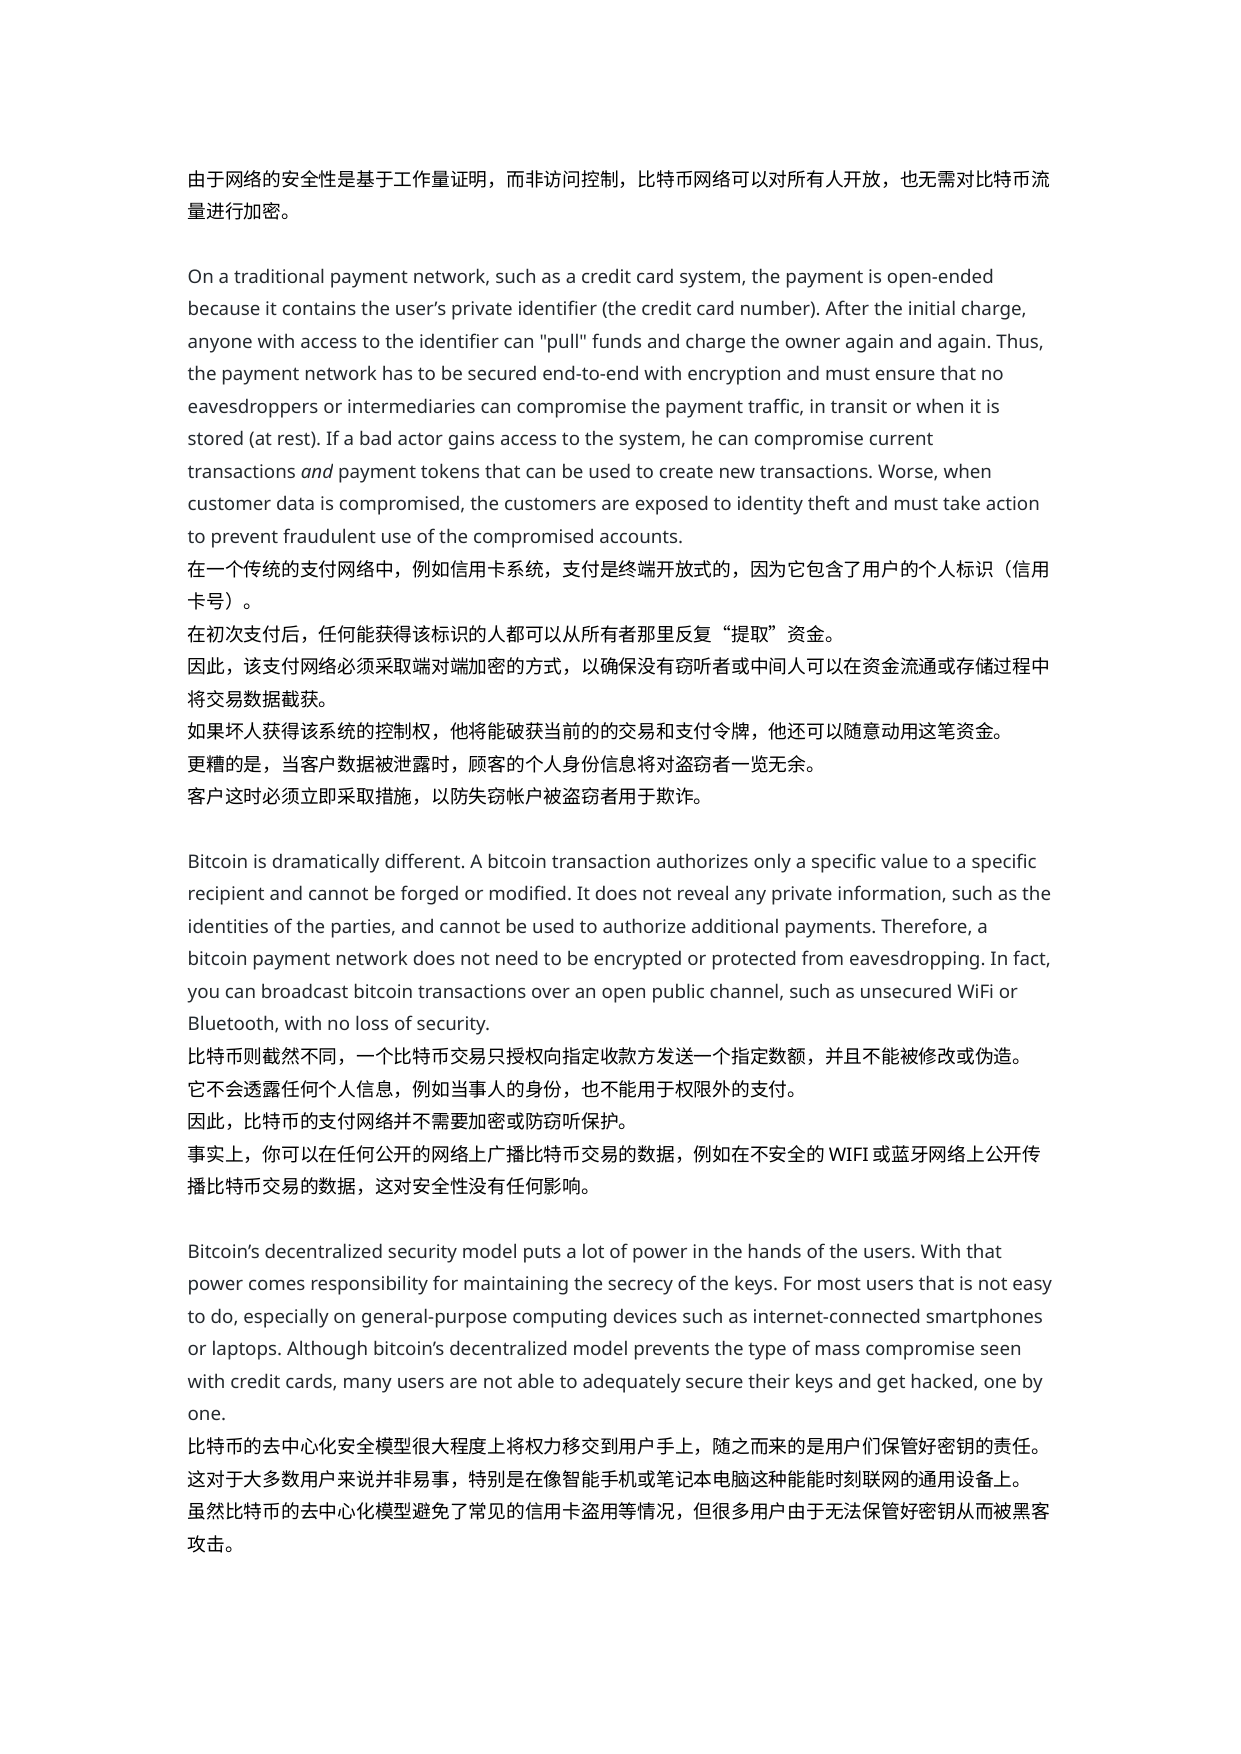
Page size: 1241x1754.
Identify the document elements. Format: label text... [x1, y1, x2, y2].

text Bitcoin is dramatically different. A bitcoin transaction authorizes only a specific value to a specific recipient and cannot be forged or modified. It does not reveal any private information, such as the identities of the parties, and cannot be used to authorize additional payments. Therefore, a bitcoin payment network does not need to be encrypted or protected from eavesdropping. In fact, you can broadcast bitcoin transactions over an open public channel, such as unsecured WiFi or Bluetooth, with no loss of security. [187, 844, 1053, 1039]
text 事实上，你可以在任何公开的网络上广播比特币交易的数据，例如在不安全的WIFI或蓝牙网络上公开传播比特币交易的数据，这对安全性没有任何影响。 [187, 1137, 1053, 1202]
text 客户这时必须立即采取措施，以防失窃帐户被盗窃者用于欺诈。 [187, 779, 1053, 812]
text 因此，该支付网络必须采取端对端加密的方式，以确保没有窃听者或中间人可以在资金流通或存储过程中将交易数据截获。 [187, 649, 1053, 714]
text 由于网络的安全性是基于工作量证明，而非访问控制，比特币网络可以对所有人开放，也无需对比特币流量进行加密。 [187, 162, 1053, 227]
text Bitcoin’s decentralized security model puts a lot of power in the hands of the users. With that power comes responsibility for maintaining the secrecy of the keys. For most users that is not easy to do, especially on general-purpose computing devices such as internet-connected smartphones or laptops. Although bitcoin’s decentralized model prevents the type of mass compromise seen with credit cards, many users are not able to adequately secure their keys and get hacked, one by one. [187, 1234, 1053, 1429]
text 虽然比特币的去中心化模型避免了常见的信用卡盗用等情况，但很多用户由于无法保管好密钥从而被黑客攻击。 [187, 1494, 1053, 1559]
text 在初次支付后，任何能获得该标识的人都可以从所有者那里反复“提取”资金。 [187, 617, 1053, 649]
text 更糟的是，当客户数据被泄露时，顾客的个人身份信息将对盗窃者一览无余。 [187, 747, 1053, 779]
text 比特币则截然不同，一个比特币交易只授权向指定收款方发送一个指定数额，并且不能被修改或伪造。 [187, 1039, 1053, 1072]
text 比特币的去中心化安全模型很大程度上将权力移交到用户手上，随之而来的是用户们保管好密钥的责任。这对于大多数用户来说并非易事，特别是在像智能手机或笔记本电脑这种能能时刻联网的通用设备上。 [187, 1429, 1053, 1494]
text 因此，比特币的支付网络并不需要加密或防窃听保护。 [187, 1104, 1053, 1137]
text 它不会透露任何个人信息，例如当事人的身份，也不能用于权限外的支付。 [187, 1072, 1053, 1104]
text 如果坏人获得该系统的控制权，他将能破获当前的的交易和支付令牌，他还可以随意动用这笔资金。 [187, 714, 1053, 747]
text 在一个传统的支付网络中，例如信用卡系统，支付是终端开放式的，因为它包含了用户的个人标识（信用卡号）。 [187, 552, 1053, 617]
text On a traditional payment network, such as a credit card system, the payment is open-ended because it contains the user’s private identifier (the credit card number). After the initial charge, anyone with access to the identifier can "pull" funds and charge the owner again and again. Thus, the payment network has to be secured end-to-end with encryption and must ensure that no eavesdroppers or intermediaries can compromise the payment traffic, in transit or when it is stored (at rest). If a bad actor gains access to the system, he can compromise current transactions and payment tokens that can be used to create new transactions. Worse, when customer data is compromised, the customers are exposed to identity theft and must take action to prevent fraudulent use of the compromised accounts. [187, 259, 1053, 552]
